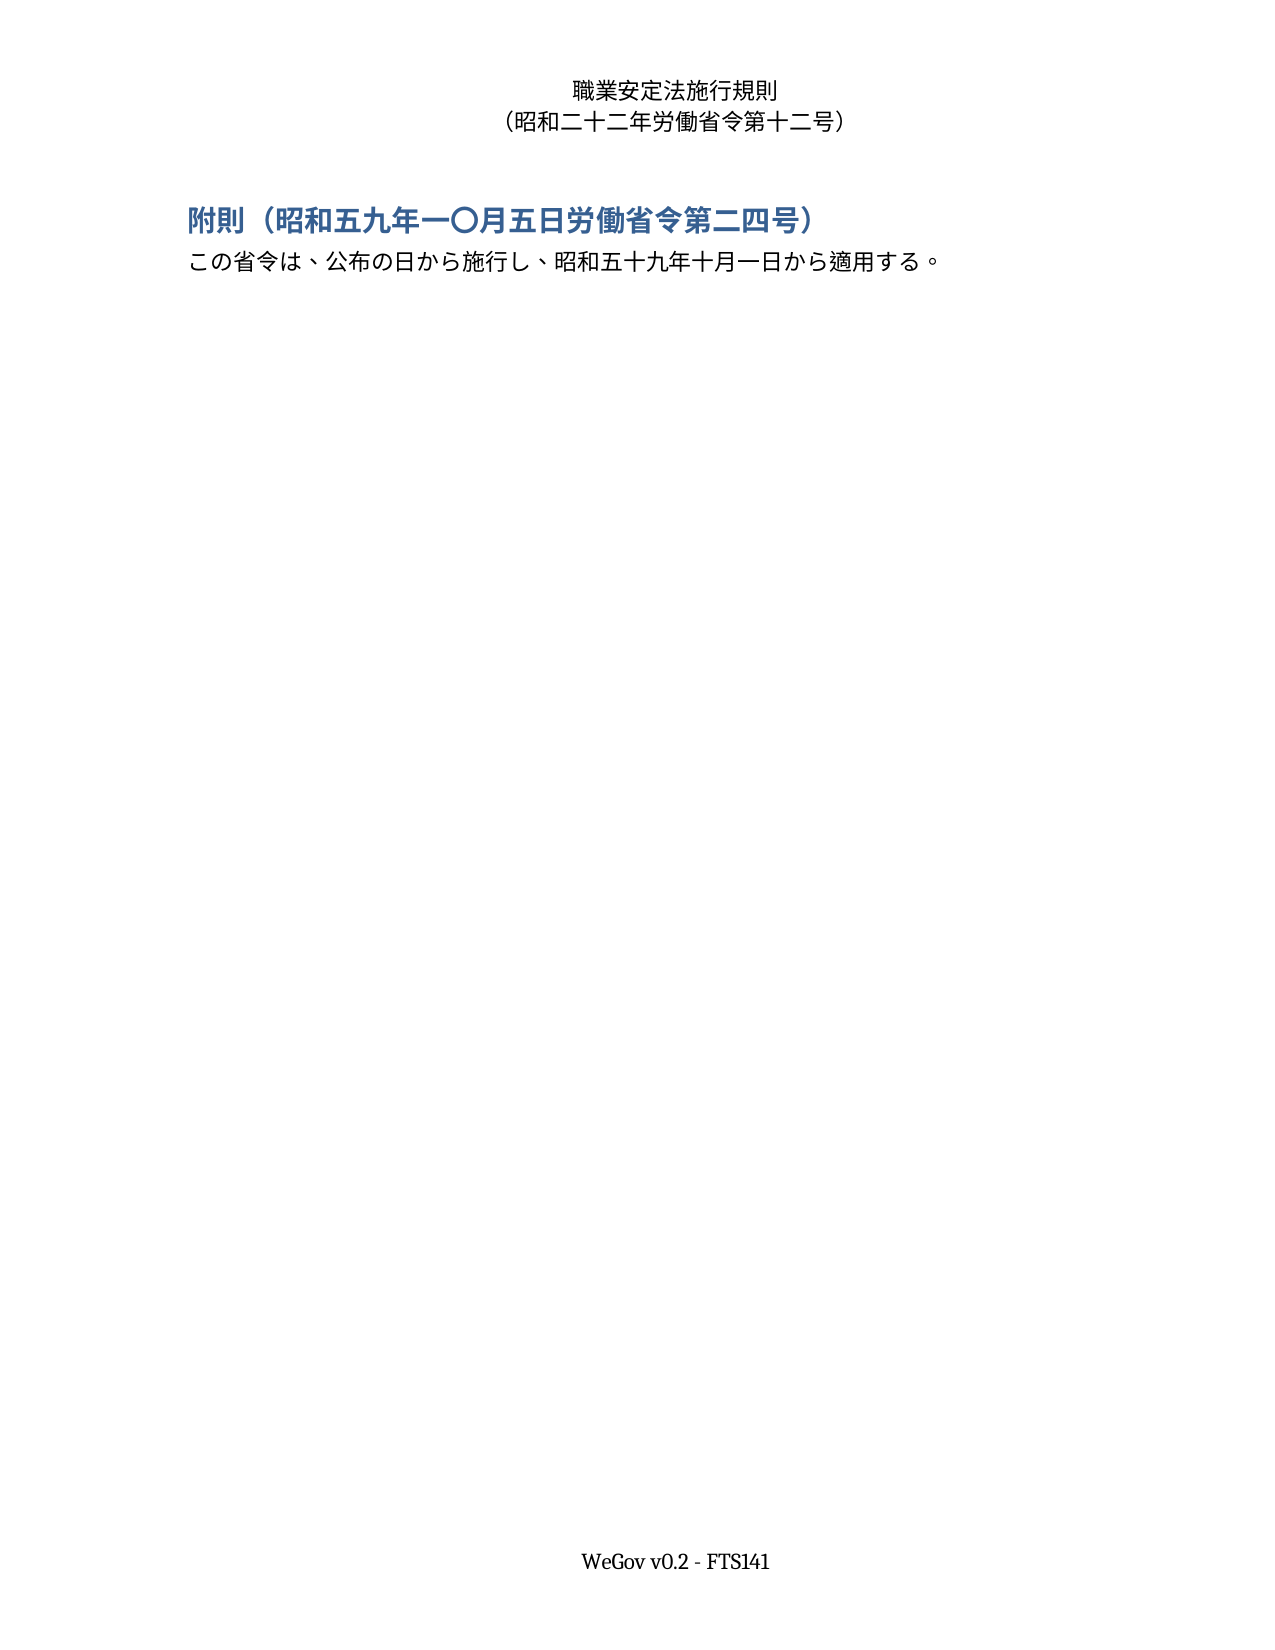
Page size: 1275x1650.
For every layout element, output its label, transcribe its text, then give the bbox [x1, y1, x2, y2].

text この省令は、公布の日から施行し、昭和五十九年十月一日から適用する。 [187, 246, 1087, 277]
subtitle 附則（昭和五九年一〇月五日労働省令第二四号） [187, 200, 1087, 240]
